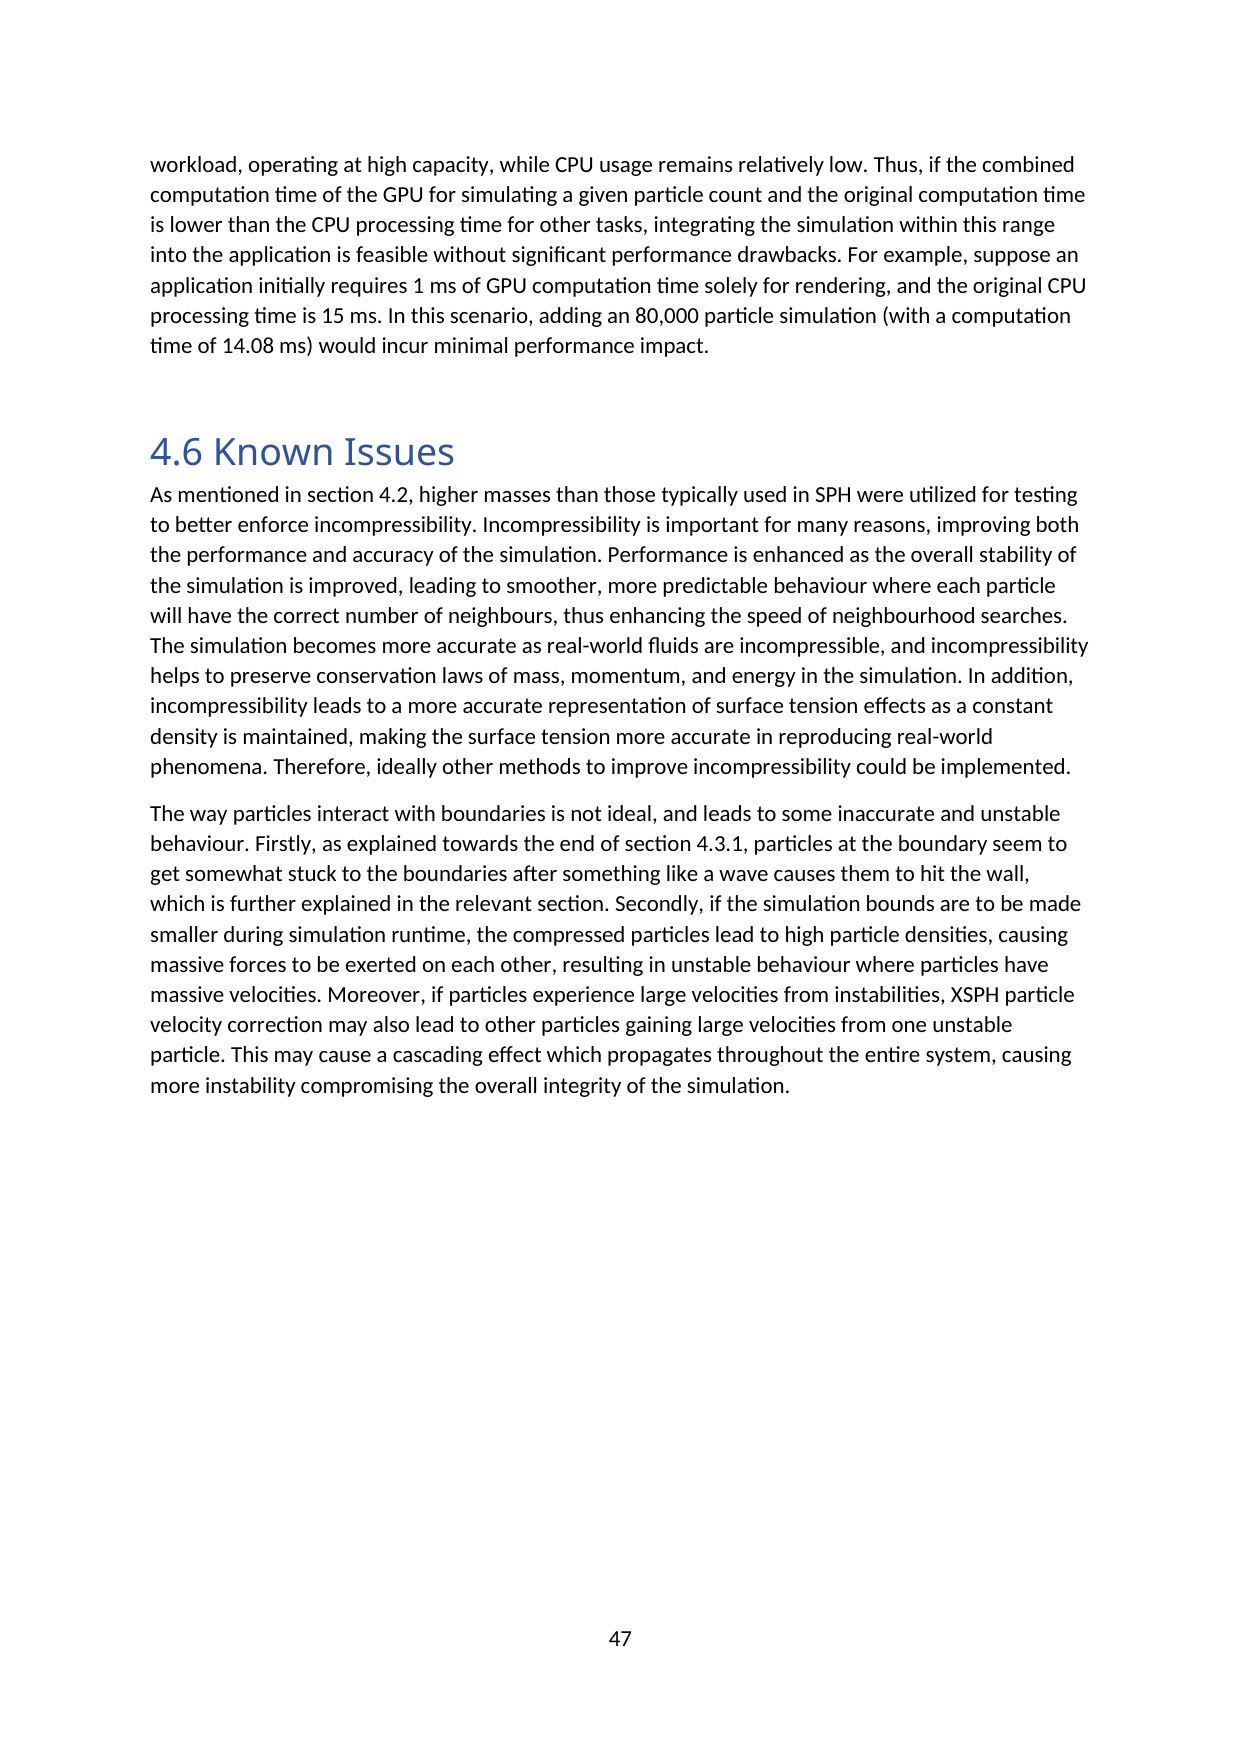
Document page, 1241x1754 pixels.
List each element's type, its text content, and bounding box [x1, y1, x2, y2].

text As mentioned in section 4.2, higher masses than those typically used in SPH were utilized for testing to better enforce incompressibility. Incompressibility is important for many reasons, improving both the performance and accuracy of the simulation. Performance is enhanced as the overall stability of the simulation is improved, leading to smoother, more predictable behaviour where each particle will have the correct number of neighbours, thus enhancing the speed of neighbourhood searches. The simulation becomes more accurate as real-world fluids are incompressible, and incompressibility helps to preserve conservation laws of mass, momentum, and energy in the simulation. In addition, incompressibility leads to a more accurate representation of surface tension effects as a constant density is maintained, making the surface tension more accurate in reproducing real-world phenomena. Therefore, ideally other methods to improve incompressibility could be implemented. [150, 480, 1090, 780]
text The way particles interact with boundaries is not ideal, and leads to some inaccurate and unstable behaviour. Firstly, as explained towards the end of section 4.3.1, particles at the boundary seem to get somewhat stuck to the boundaries after something like a wave causes them to hit the wall, which is further explained in the relevant section. Secondly, if the simulation bounds are to be made smaller during simulation runtime, the compressed particles lead to high particle densities, causing massive forces to be exerted on each other, resulting in unstable behaviour where particles have massive velocities. Moreover, if particles experience large velocities from instabilities, XSPH particle velocity correction may also lead to other particles gaining large velocities from one unstable particle. This may cause a cascading effect which propagates throughout the entire system, causing more instability compromising the overall integrity of the simulation. [150, 799, 1090, 1099]
subtitle 4.6 Known Issues [150, 425, 1090, 476]
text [150, 150, 1090, 359]
